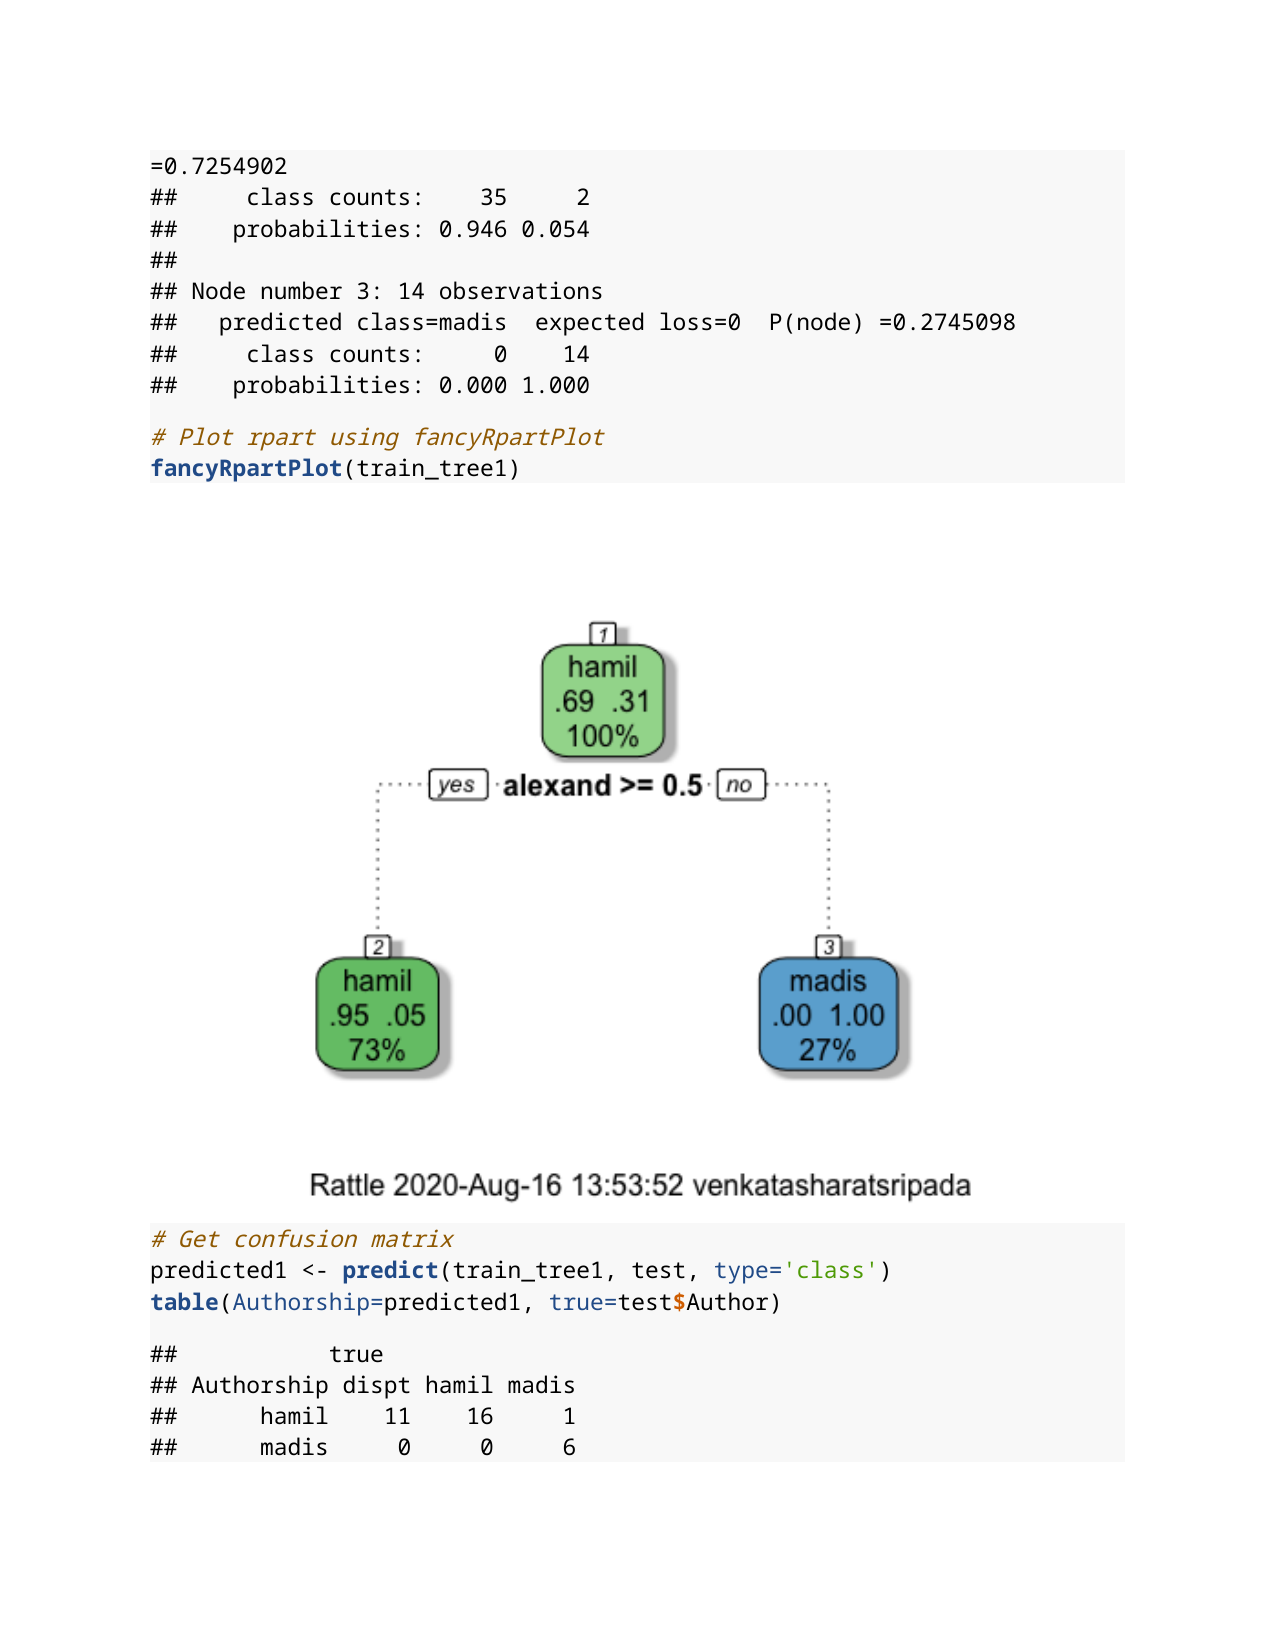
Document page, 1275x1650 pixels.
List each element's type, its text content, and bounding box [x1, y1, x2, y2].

text ## true ## Authorship dispt hamil madis ## hamil 11 16 1 ## madis 0 0 6 [150, 1337, 1125, 1462]
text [150, 150, 1125, 400]
text # Plot rpart using fancyRpartPlot fancyRpartPlot(train_tree1) [521, 421, 1125, 483]
text # Get confusion matrix predicted1 <- predict(train_tree1, test, type='class') table(Authorship=predicted1, true=test$Author) [452, 1223, 1125, 1317]
picture [168, 504, 1044, 1205]
